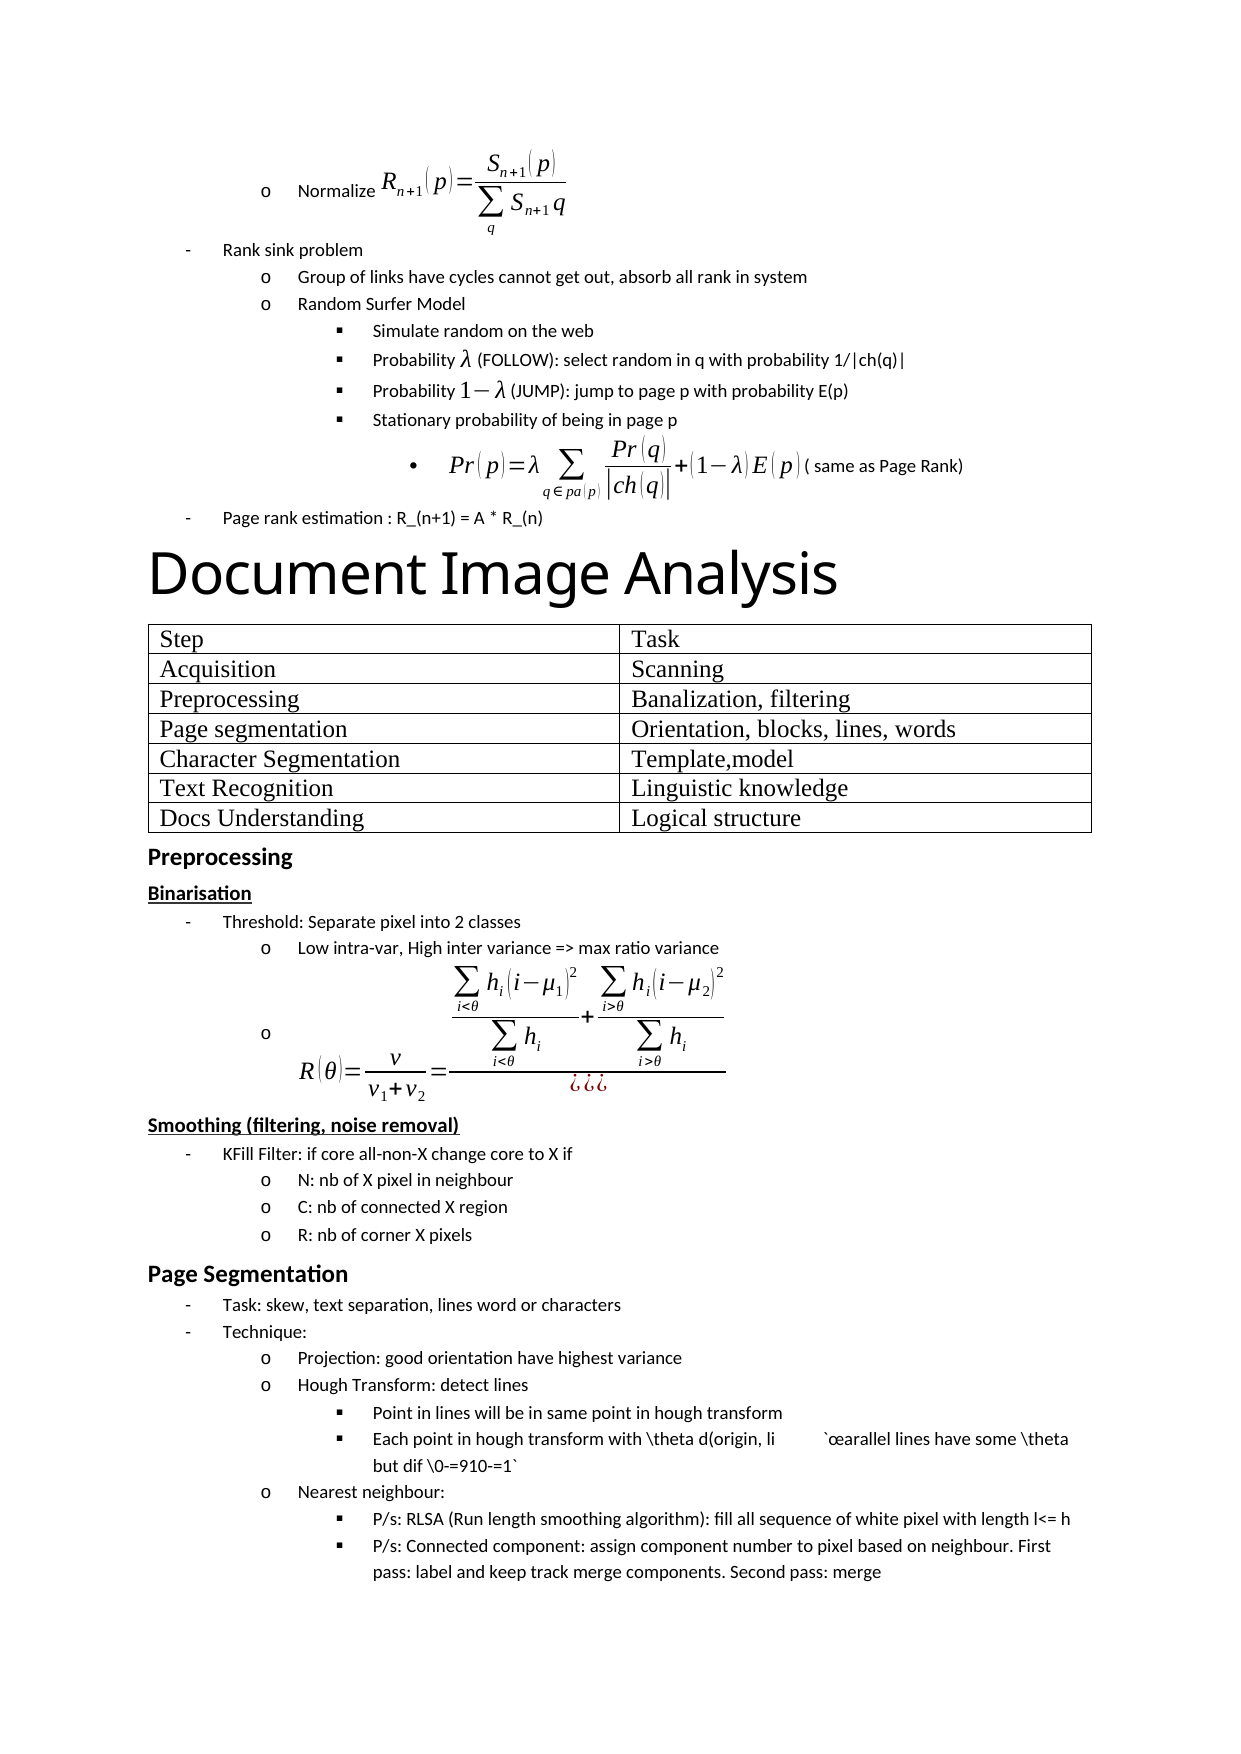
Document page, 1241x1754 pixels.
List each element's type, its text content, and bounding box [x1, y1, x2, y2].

list Task: skew, text separation, lines word or characters [185, 1293, 1093, 1316]
list Normalize [260, 148, 1093, 235]
list Probability (JUMP): jump to page p with probability E(p) [335, 377, 1093, 404]
list Stationary probability of being in page p [335, 408, 1093, 431]
table_header Task [620, 625, 1091, 653]
table_cell Orientation, blocks, lines, words [620, 714, 1091, 743]
table_cell Acquisition [149, 654, 619, 683]
list Random Surfer Model [260, 292, 1093, 316]
subtitle Page Segmentation [148, 1258, 1093, 1289]
list Rank sink problem [185, 238, 1093, 261]
list Hough Transform: detect lines [260, 1374, 1093, 1397]
subtitle Preprocessing [148, 841, 1093, 872]
list Nearest neighbour: [260, 1480, 1093, 1504]
list Threshold: Separate pixel into 2 classes [185, 910, 1093, 933]
list Page rank estimation : R_(n+1) = A * R_(n) [185, 506, 1093, 529]
list Simulate random on the web [335, 319, 1093, 342]
table_cell Docs Understanding [149, 803, 619, 832]
list Probability (FOLLOW): select random in q with probability 1/|ch(q)| [335, 346, 1093, 373]
table_cell Preprocessing [149, 684, 619, 713]
subtitle Smoothing (filtering, noise removal) [148, 1112, 1093, 1138]
subtitle Binarisation [148, 881, 1093, 906]
table_header Step [149, 625, 619, 653]
list P/s: Connected component: assign component number to pixel based on neighbour. First pass: label and keep track merge components. Second pass: merge [335, 1534, 1093, 1583]
table_cell Character Segmentation [149, 744, 619, 772]
list R: nb of corner X pixels [260, 1223, 1093, 1247]
table_cell Page segmentation [149, 714, 619, 743]
table_cell Template,model [620, 744, 1091, 772]
list Point in lines will be in same point in hough transform [335, 1401, 1093, 1424]
table_cell Logical structure [620, 803, 1091, 832]
table_cell Banalization, filtering [620, 684, 1091, 713]
list ( same as Page Rank) [410, 434, 1093, 502]
table_cell Scanning [620, 654, 1091, 683]
list N: nb of X pixel in neighbour [260, 1168, 1093, 1192]
table_cell Text Recognition [149, 774, 619, 802]
list Technique: [185, 1320, 1093, 1343]
list P/s: RLSA (Run length smoothing algorithm): fill all sequence of white pixel with length l<= h [335, 1507, 1093, 1530]
list Projection: good orientation have highest variance [260, 1346, 1093, 1370]
list C: nb of connected X region [260, 1195, 1093, 1219]
list Low intra-var, High inter variance => max ratio variance [260, 936, 1093, 960]
list KFill Filter: if core all-non-X change core to X if [185, 1142, 1093, 1164]
title Document Image Analysis [148, 532, 1093, 612]
list Group of links have cycles cannot get out, absorb all rank in system [260, 265, 1093, 289]
list Each point in hough transform with \theta d(origin, li `œarallel lines have some \theta but dif \0-=910-=1` [335, 1427, 1093, 1477]
table_cell Linguistic knowledge [620, 774, 1091, 802]
